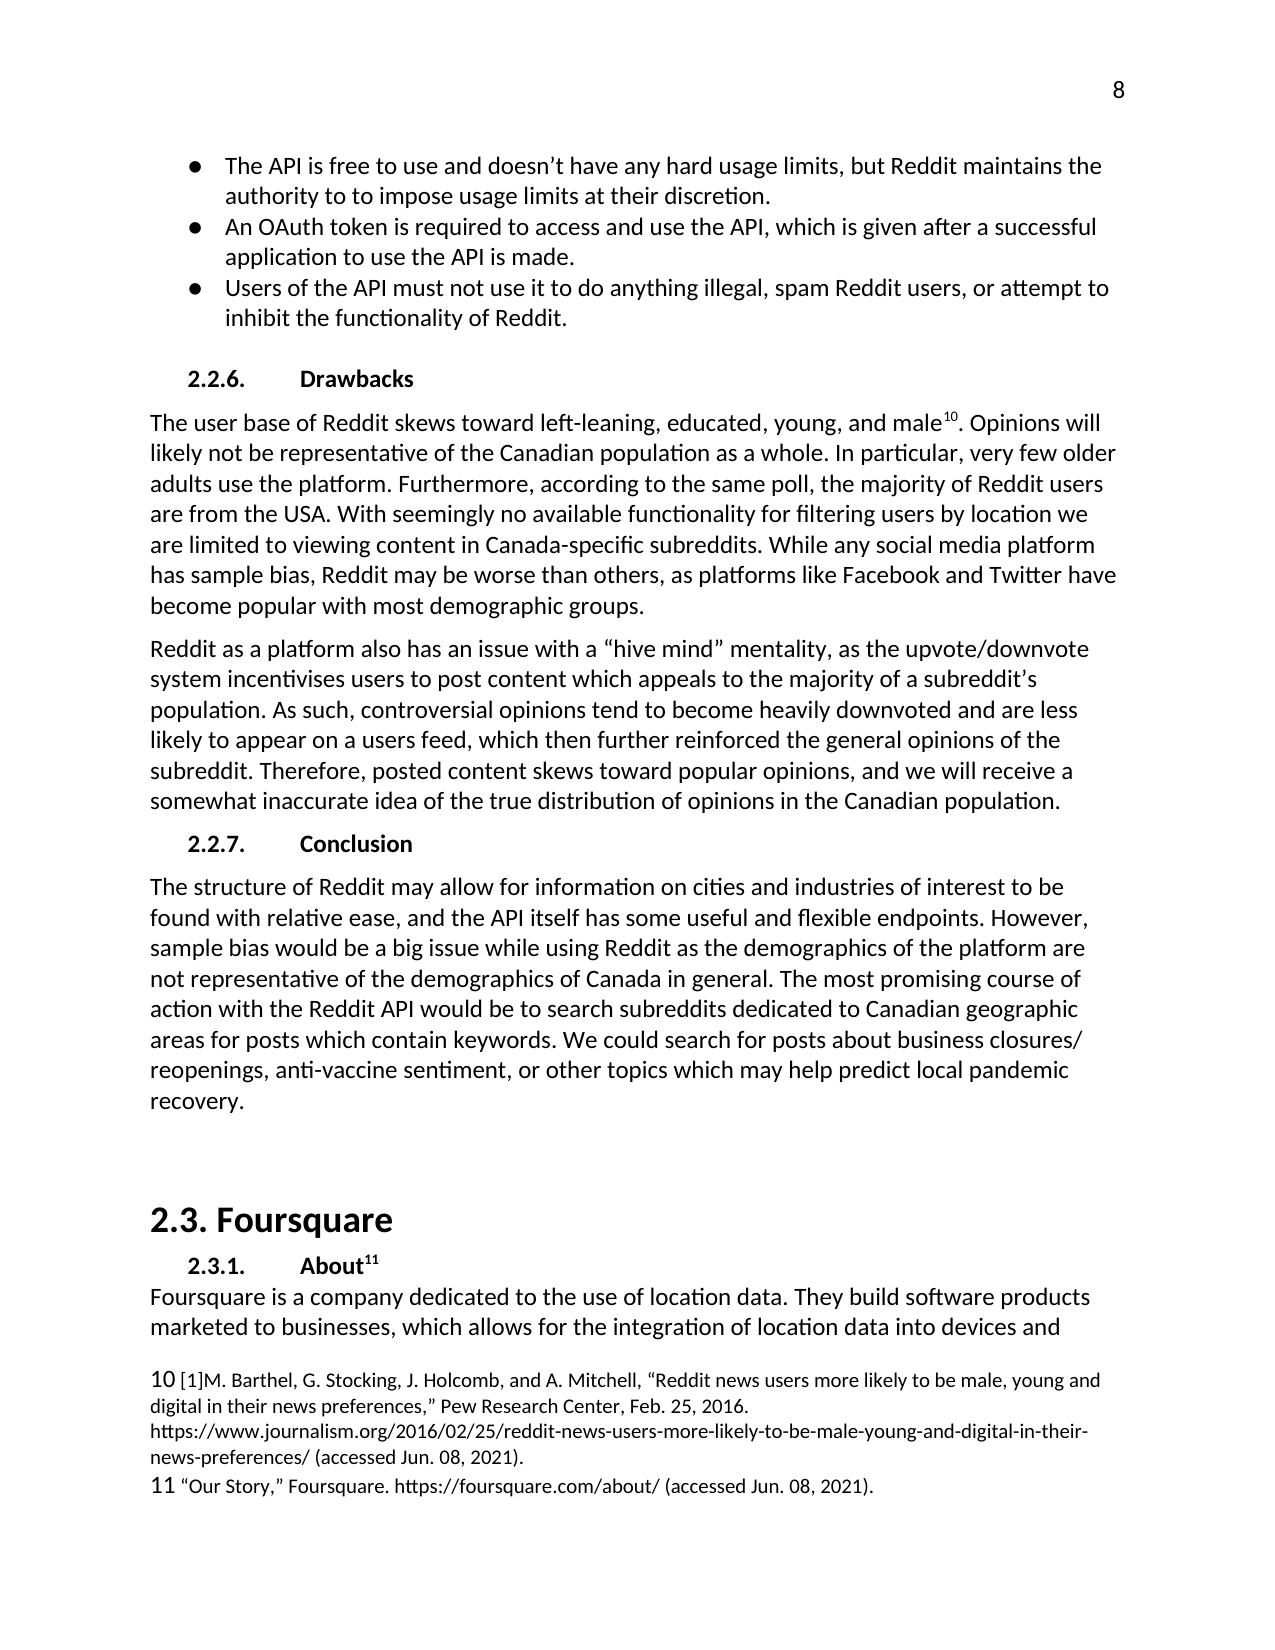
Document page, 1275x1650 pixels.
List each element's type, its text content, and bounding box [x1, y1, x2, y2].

list About [187, 1250, 1125, 1281]
text The structure of Reddit may allow for information on cities and industries of interest to be found with relative ease, and the API itself has some useful and flexible endpoints. However, sample bias would be a big issue while using Reddit as the demographics of the platform are not representative of the demographics of Canada in general. The most promising course of action with the Reddit API would be to search subreddits dedicated to Canadian geographic areas for posts which contain keywords. We could search for posts about business closures/ reopenings, anti-vaccine sentiment, or other topics which may help predict local pandemic recovery. [150, 871, 1125, 1116]
list Conclusion [187, 828, 1125, 859]
text The user base of Reddit skews toward left-leaning, educated, young, and male. Opinions will likely not be representative of the Canadian population as a whole. In particular, very few older adults use the platform. Furthermore, according to the same poll, the majority of Reddit users are from the USA. With seemingly no available functionality for filtering users by location we are limited to viewing content in Canada-specific subreddits. While any social media platform has sample bias, Reddit may be worse than others, as platforms like Facebook and Twitter have become popular with most demographic groups. [150, 407, 1125, 620]
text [150, 1281, 1125, 1342]
list Drawbacks [187, 364, 1125, 394]
text Reddit as a platform also has an issue with a “hive mind” mentality, as the upvote/downvote system incentivises users to post content which appeals to the majority of a subreddit’s population. As such, controversial opinions tend to become heavily downvoted and are less likely to appear on a users feed, which then further reinforced the general opinions of the subreddit. Therefore, posted content skews toward popular opinions, and we will receive a somewhat inaccurate idea of the true distribution of opinions in the Canadian population. [150, 633, 1125, 816]
subtitle 2.3. Foursquare [150, 1196, 1125, 1242]
list An OAuth token is required to access and use the API, which is given after a successful application to use the API is made. [187, 211, 1125, 272]
list The API is free to use and doesn’t have any hard usage limits, but Reddit maintains the authority to to impose usage limits at their discretion. [187, 150, 1125, 211]
list Users of the API must not use it to do anything illegal, spam Reddit users, or attempt to inhibit the functionality of Reddit. [187, 272, 1125, 333]
